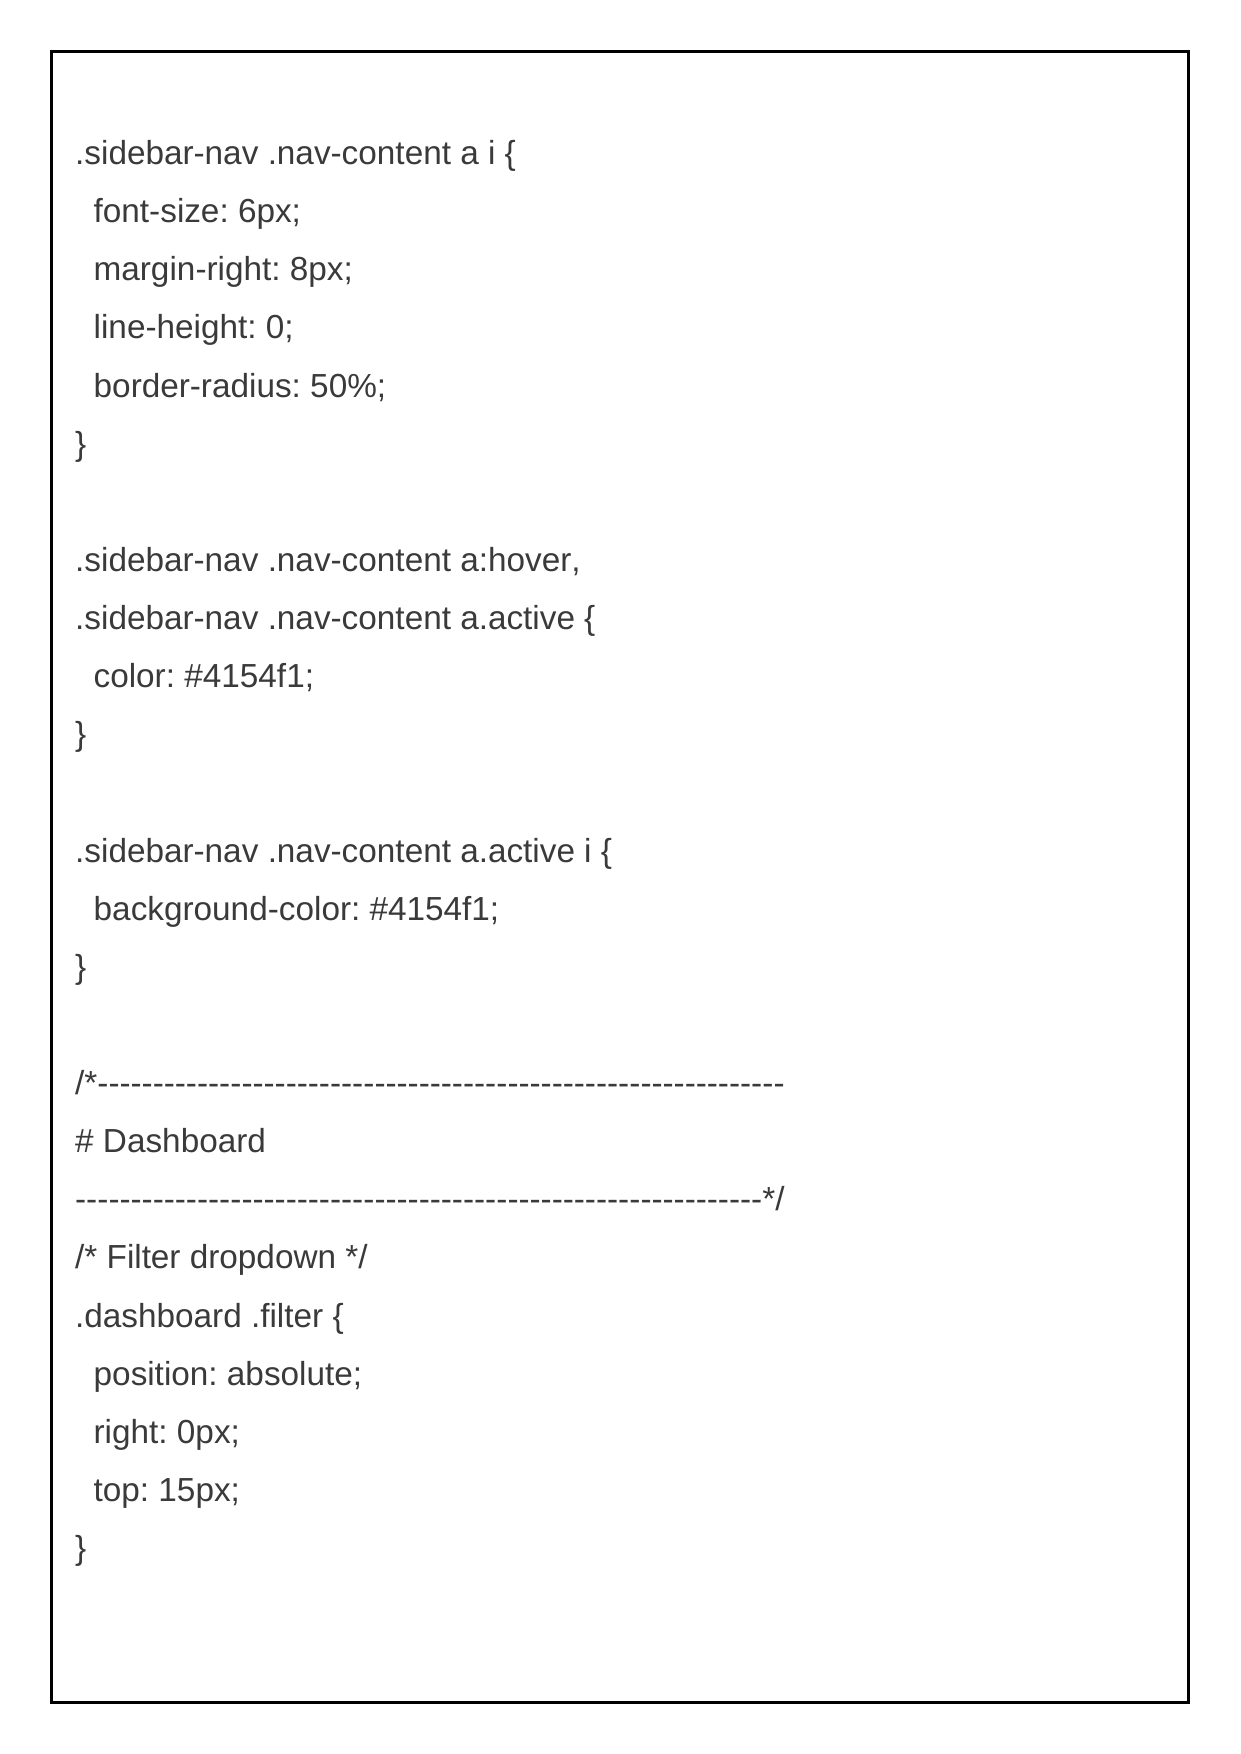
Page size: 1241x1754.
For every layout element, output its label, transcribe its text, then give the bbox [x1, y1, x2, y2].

text .sidebar-nav .nav-content a.active { [75, 598, 1165, 637]
text right: 0px; [75, 1412, 1165, 1450]
text # Dashboard [75, 1121, 1165, 1160]
text } [75, 424, 1165, 462]
text margin-right: 8px; [75, 249, 1165, 288]
text /*-------------------------------------------------------------- [75, 1063, 1165, 1102]
text background-color: #4154f1; [75, 889, 1165, 927]
text line-height: 0; [75, 307, 1165, 346]
text } [75, 714, 1165, 753]
text font-size: 6px; [75, 191, 1165, 230]
text .sidebar-nav .nav-content a i { [75, 133, 1165, 172]
text /* Filter dropdown */ [75, 1237, 1165, 1276]
text --------------------------------------------------------------*/ [75, 1179, 1165, 1218]
text border-radius: 50%; [75, 366, 1165, 404]
text .sidebar-nav .nav-content a:hover, [75, 540, 1165, 578]
text .dashboard .filter { [75, 1296, 1165, 1334]
text .sidebar-nav .nav-content a.active i { [75, 831, 1165, 869]
text position: absolute; [75, 1354, 1165, 1392]
text } [75, 947, 1165, 985]
text color: #4154f1; [75, 656, 1165, 695]
text top: 15px; [75, 1470, 1165, 1508]
text } [75, 1528, 1165, 1567]
